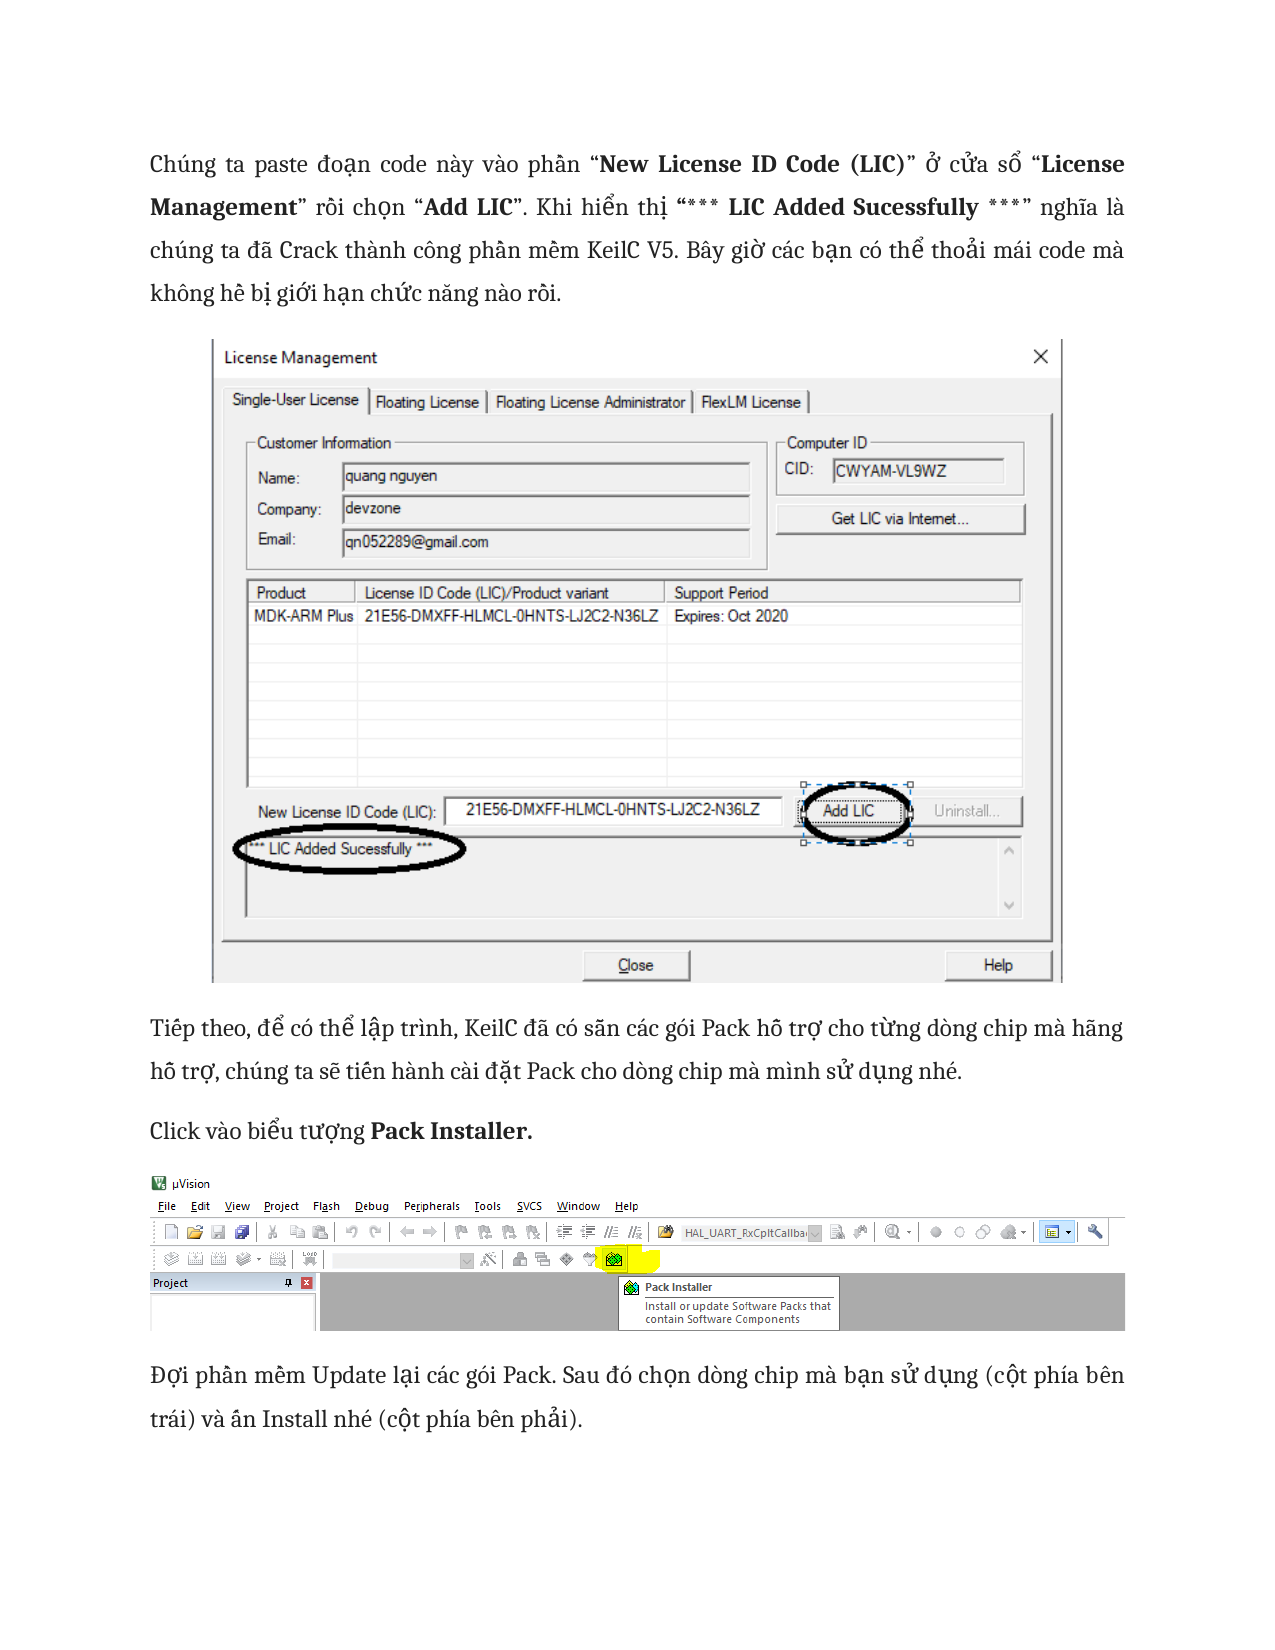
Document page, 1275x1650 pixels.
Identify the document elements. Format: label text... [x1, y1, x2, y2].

picture [150, 1176, 1125, 1331]
picture [211, 339, 1064, 983]
text Đợi phần mềm Update lại các gói Pack. Sau đó chọn dòng chip mà bạn sử dụng (cột phía bên trái) và ấn Install nhé (cột phía bên phải). [150, 1361, 1125, 1433]
text Tiếp theo, để có thể lập trình, KeilC đã có sẵn các gói Pack hỗ trợ cho từng dòng chip mà hãng hỗ trợ, chúng ta sẽ tiến hành cài đặt Pack cho dòng chip mà mình sử dụng nhé. [150, 1014, 1125, 1086]
text Chúng ta paste đoạn code này vào phần “New License ID Code (LIC)” ở cửa sổ “License Management” rồi chọn “Add LIC”. Khi hiển thị “*** LIC Added Sucessfully ***” nghĩa là chúng ta đã Crack thành công phần mềm KeilC V5. Bây giờ các bạn có thể thoải mái code mà không hề bị giới hạn chức năng nào rồi. [150, 150, 1125, 308]
text Click vào biểu tượng Pack Installer. [150, 1117, 1125, 1145]
